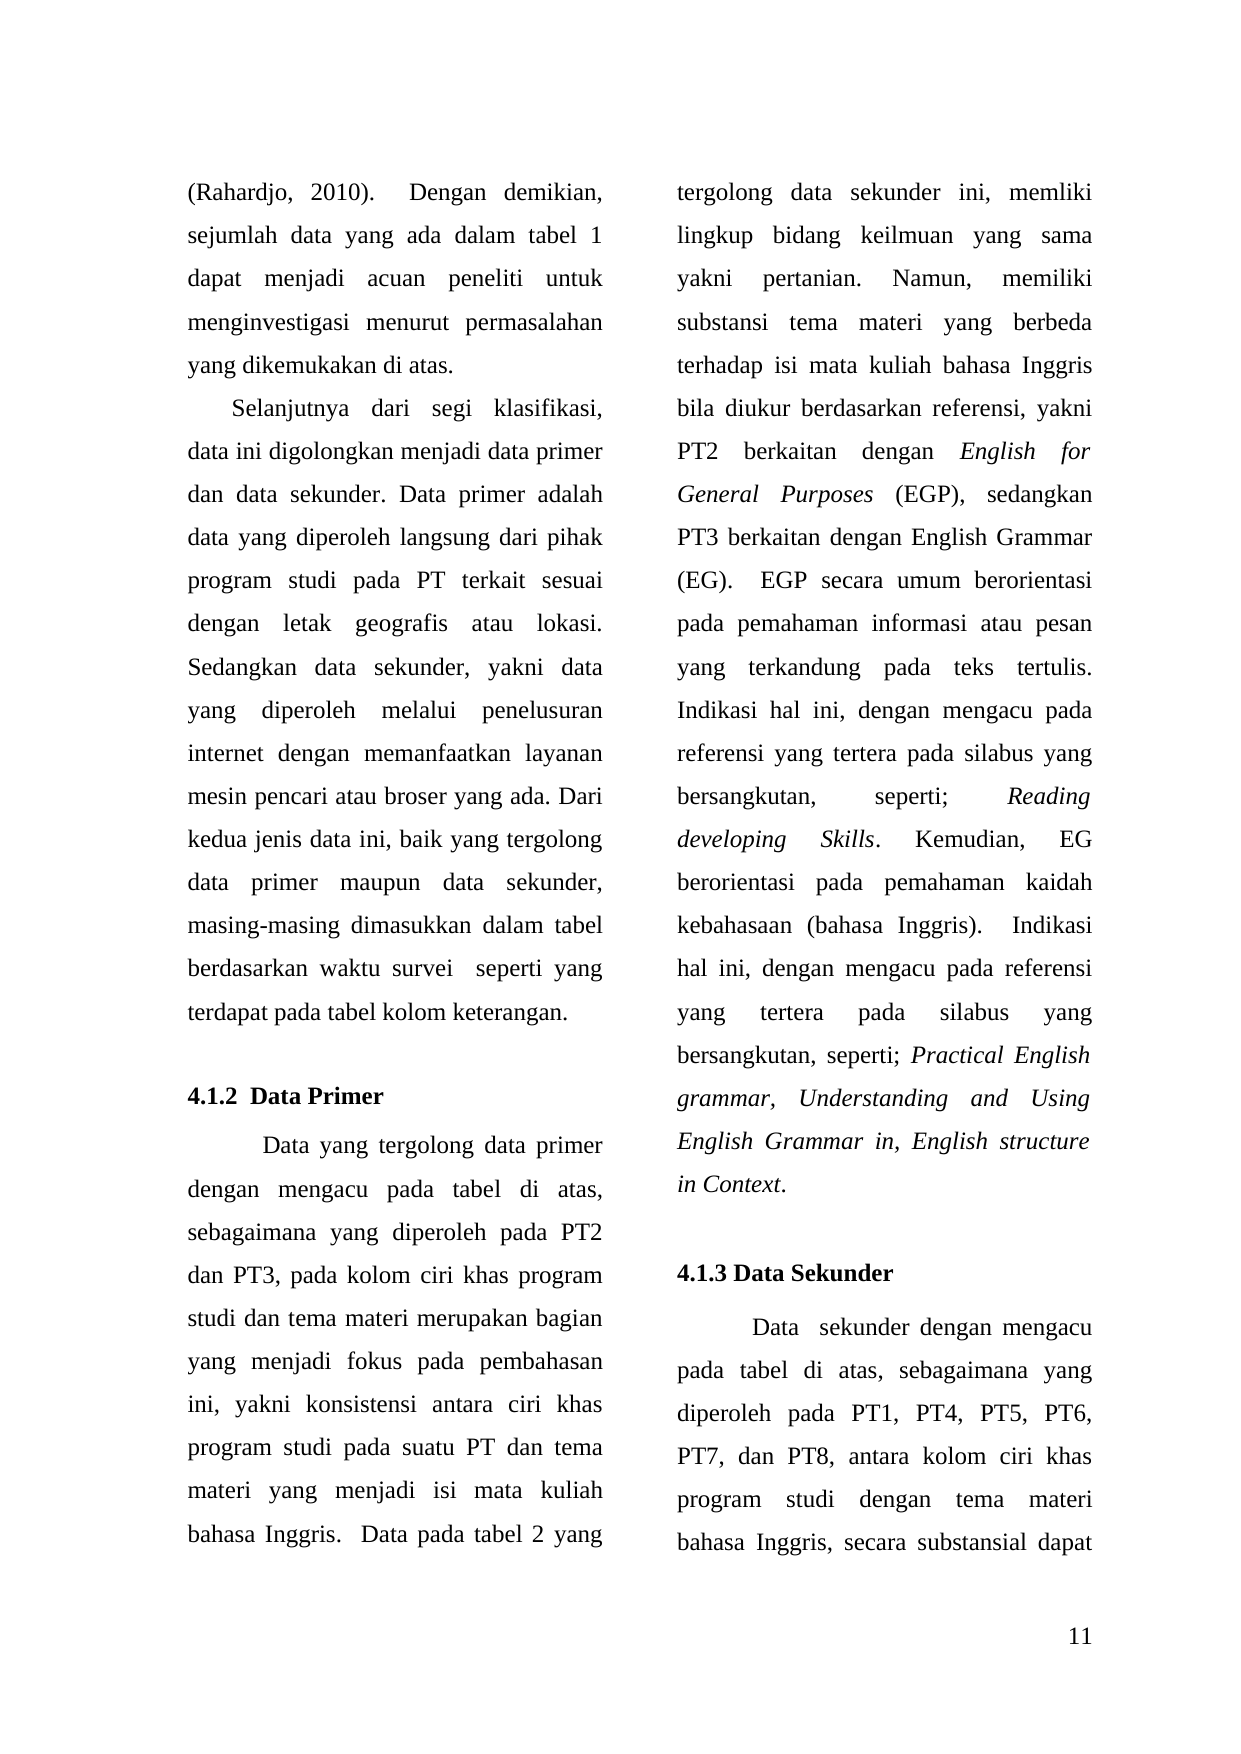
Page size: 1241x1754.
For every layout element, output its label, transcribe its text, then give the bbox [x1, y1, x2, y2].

text 4.1.2 Data Primer [187, 1081, 603, 1110]
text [677, 1312, 1093, 1556]
text Data yang tergolong data primer dengan mengacu pada tabel di atas, sebagaimana yang diperoleh pada PT2 dan PT3, pada kolom ciri khas program studi dan tema materi merupakan bagian yang menjadi fokus pada pembahasan ini, yakni konsistensi antara ciri khas program studi pada suatu PT dan tema materi yang menjadi isi mata kuliah bahasa Inggris. Data pada tabel 2 yang tergolong data sekunder ini, memliki lingkup bidang keilmuan yang sama yakni pertanian. Namun, memiliki substansi tema materi yang berbeda terhadap isi mata kuliah bahasa Inggris bila diukur berdasarkan referensi, yakni PT2 berkaitan dengan English for General Purposes (EGP), sedangkan PT3 berkaitan dengan English Grammar (EG). EGP secara umum berorientasi pada pemahaman informasi atau pesan yang terkandung pada teks tertulis. Indikasi hal ini, dengan mengacu pada referensi yang tertera pada silabus yang bersangkutan, seperti; Reading developing Skills. Kemudian, EG berorientasi pada pemahaman kaidah kebahasaan (bahasa Inggris). Indikasi hal ini, dengan mengacu pada referensi yang tertera pada silabus yang bersangkutan, seperti; Practical English grammar, Understanding and Using English Grammar in, English structure in Context. [677, 177, 1093, 1198]
text Data yang tergolong data primer dengan mengacu pada tabel di atas, sebagaimana yang diperoleh pada PT2 dan PT3, pada kolom ciri khas program studi dan tema materi merupakan bagian yang menjadi fokus pada pembahasan ini, yakni konsistensi antara ciri khas program studi pada suatu PT dan tema materi yang menjadi isi mata kuliah bahasa Inggris. Data pada tabel 2 yang tergolong data sekunder ini, memliki lingkup bidang keilmuan yang sama yakni pertanian. Namun, memiliki substansi tema materi yang berbeda terhadap isi mata kuliah bahasa Inggris bila diukur berdasarkan referensi, yakni PT2 berkaitan dengan English for General Purposes (EGP), sedangkan PT3 berkaitan dengan English Grammar (EG). EGP secara umum berorientasi pada pemahaman informasi atau pesan yang terkandung pada teks tertulis. Indikasi hal ini, dengan mengacu pada referensi yang tertera pada silabus yang bersangkutan, seperti; Reading developing Skills. Kemudian, EG berorientasi pada pemahaman kaidah kebahasaan (bahasa Inggris). Indikasi hal ini, dengan mengacu pada referensi yang tertera pada silabus yang bersangkutan, seperti; Practical English grammar, Understanding and Using English Grammar in, English structure in Context. [187, 1131, 603, 1547]
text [187, 177, 603, 378]
text 4.1.3 Data Sekunder [677, 1258, 1093, 1286]
text Selanjutnya dari segi klasifikasi, data ini digolongkan menjadi data primer dan data sekunder. Data primer adalah data yang diperoleh langsung dari pihak program studi pada PT terkait sesuai dengan letak geografis atau lokasi. Sedangkan data sekunder, yakni data yang diperoleh melalui penelusuran internet dengan memanfaatkan layanan mesin pencari atau broser yang ada. Dari kedua jenis data ini, baik yang tergolong data primer maupun data sekunder, masing-masing dimasukkan dalam tabel berdasarkan waktu survei seperti yang terdapat pada tabel kolom keterangan. [187, 393, 603, 1025]
